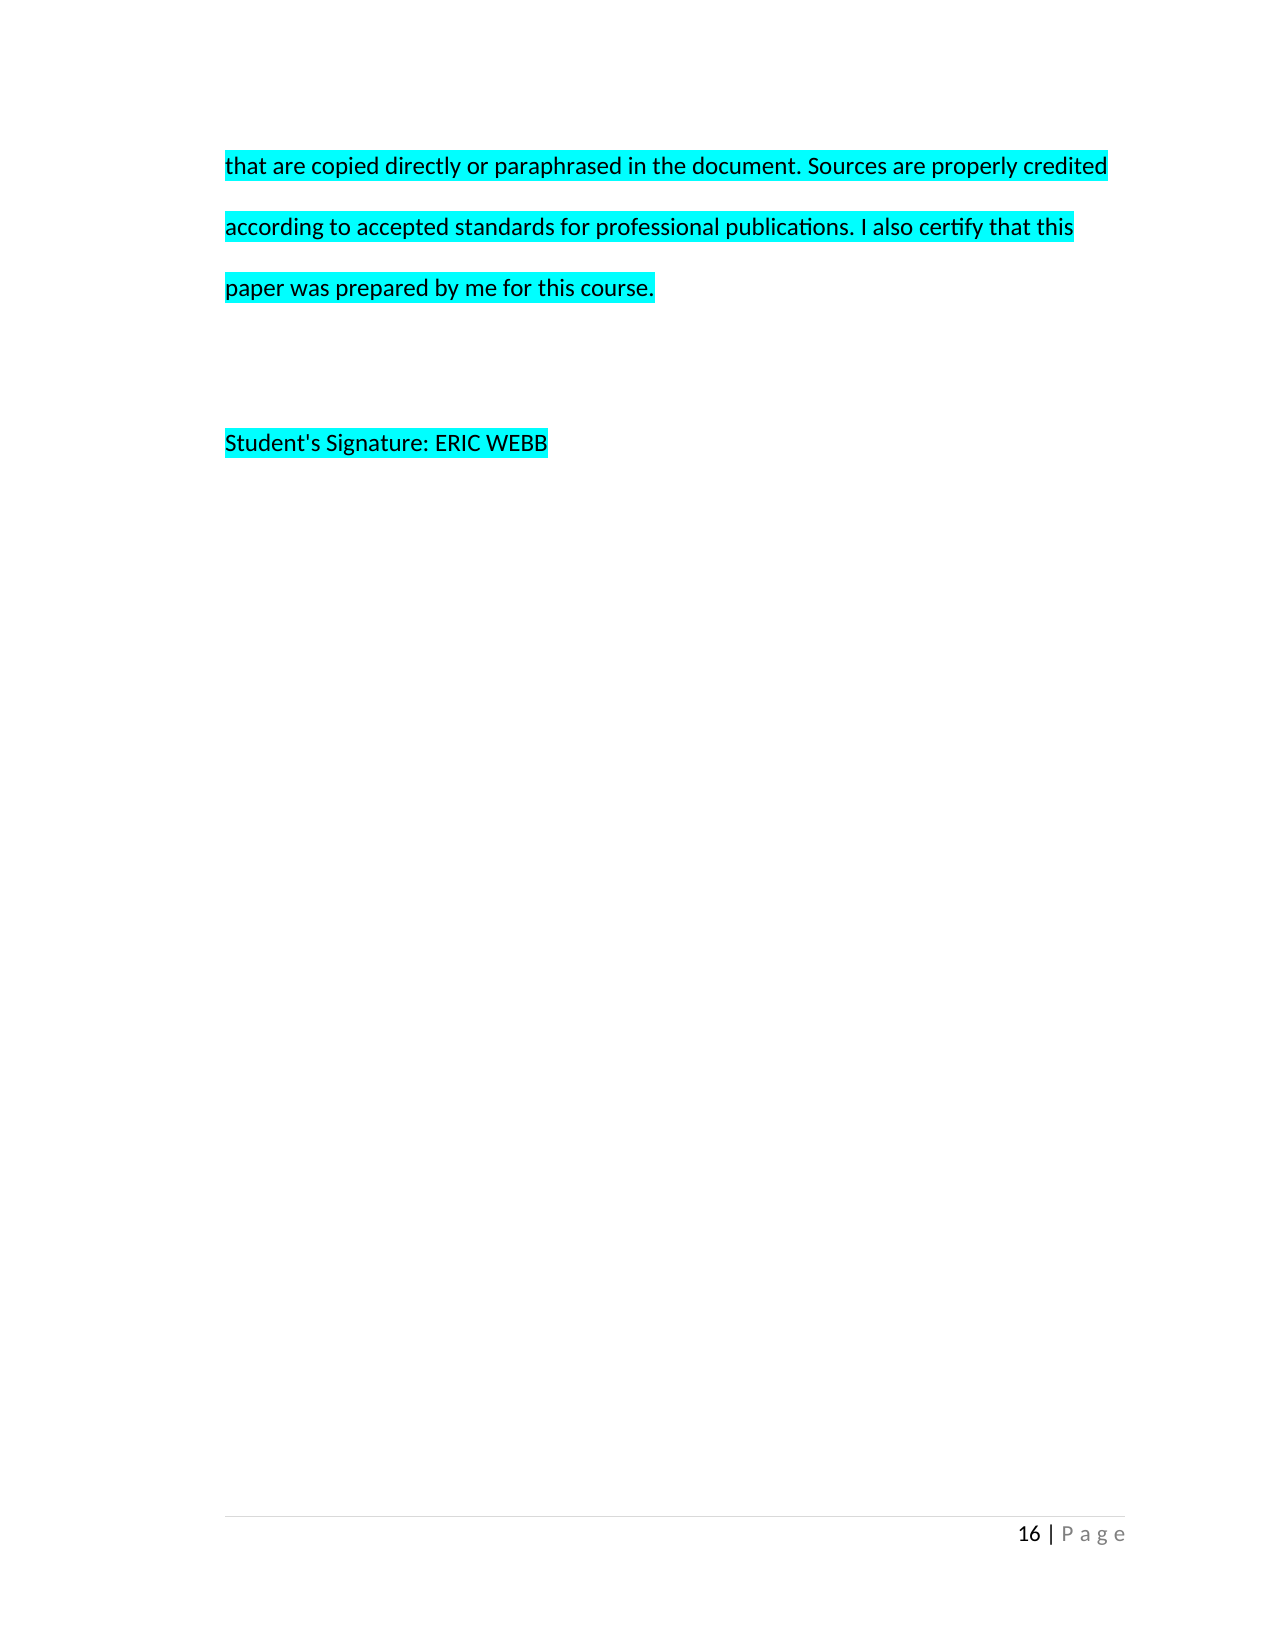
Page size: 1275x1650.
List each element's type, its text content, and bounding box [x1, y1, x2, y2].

text Student's Signature: ERIC WEBB [225, 427, 1125, 458]
